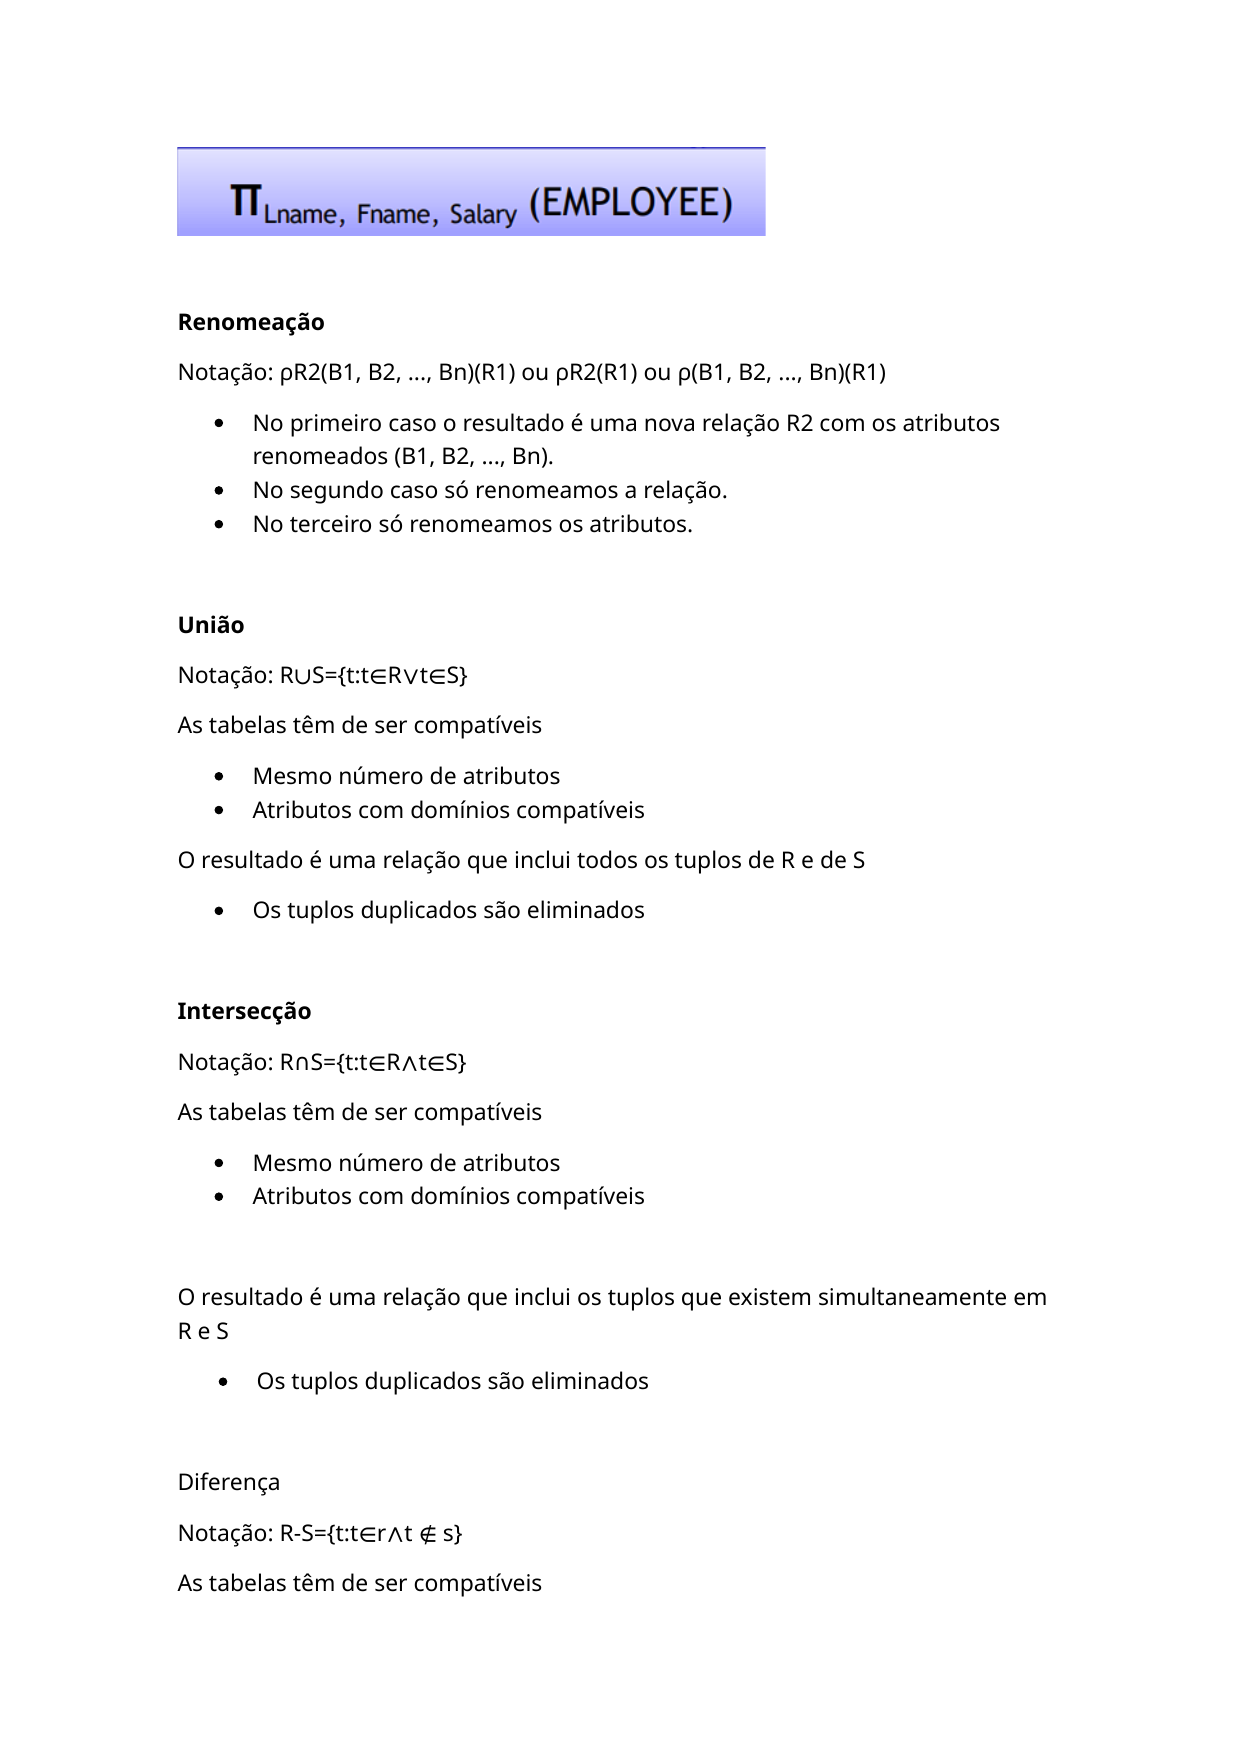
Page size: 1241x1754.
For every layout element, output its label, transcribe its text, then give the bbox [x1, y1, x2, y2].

picture [177, 147, 766, 236]
text Notação: R∩S={t:t∈R∧t∈S} [177, 1046, 1063, 1077]
list Atributos com domínios compatíveis [215, 793, 1063, 825]
text As tabelas têm de ser compatíveis [177, 1567, 1063, 1598]
text Notação: R-S={t:t∈r∧t ∉ s} [177, 1516, 1063, 1548]
text Notação: R∪S={t:t∈R∨t∈S} [177, 659, 1063, 690]
list Os tuplos duplicados são eliminados [215, 894, 1063, 926]
text O resultado é uma relação que inclui todos os tuplos de R e de S [177, 844, 1063, 875]
text Intersecção [177, 995, 1063, 1026]
text Renomeação [177, 306, 1063, 337]
list Mesmo número de atributos [215, 760, 1063, 791]
list No primeiro caso o resultado é uma nova relação R2 com os atributos renomeados (B1, B2, ..., Bn). [215, 406, 1063, 471]
list Os tuplos duplicados são eliminados [219, 1365, 1063, 1396]
text Diferença [177, 1466, 1063, 1497]
text União [177, 608, 1063, 640]
text As tabelas têm de ser compatíveis [177, 709, 1063, 741]
list Mesmo número de atributos [215, 1146, 1063, 1178]
list No terceiro só renomeamos os atributos. [215, 508, 1063, 539]
list Atributos com domínios compatíveis [215, 1180, 1063, 1211]
text As tabelas têm de ser compatíveis [177, 1096, 1063, 1127]
text Notação: ρR2(B1, B2, ..., Bn)(R1) ou ρR2(R1) ou ρ(B1, B2, ..., Bn)(R1) [177, 356, 1063, 387]
text O resultado é uma relação que inclui os tuplos que existem simultaneamente em R e S [177, 1281, 1063, 1346]
list No segundo caso só renomeamos a relação. [215, 474, 1063, 505]
